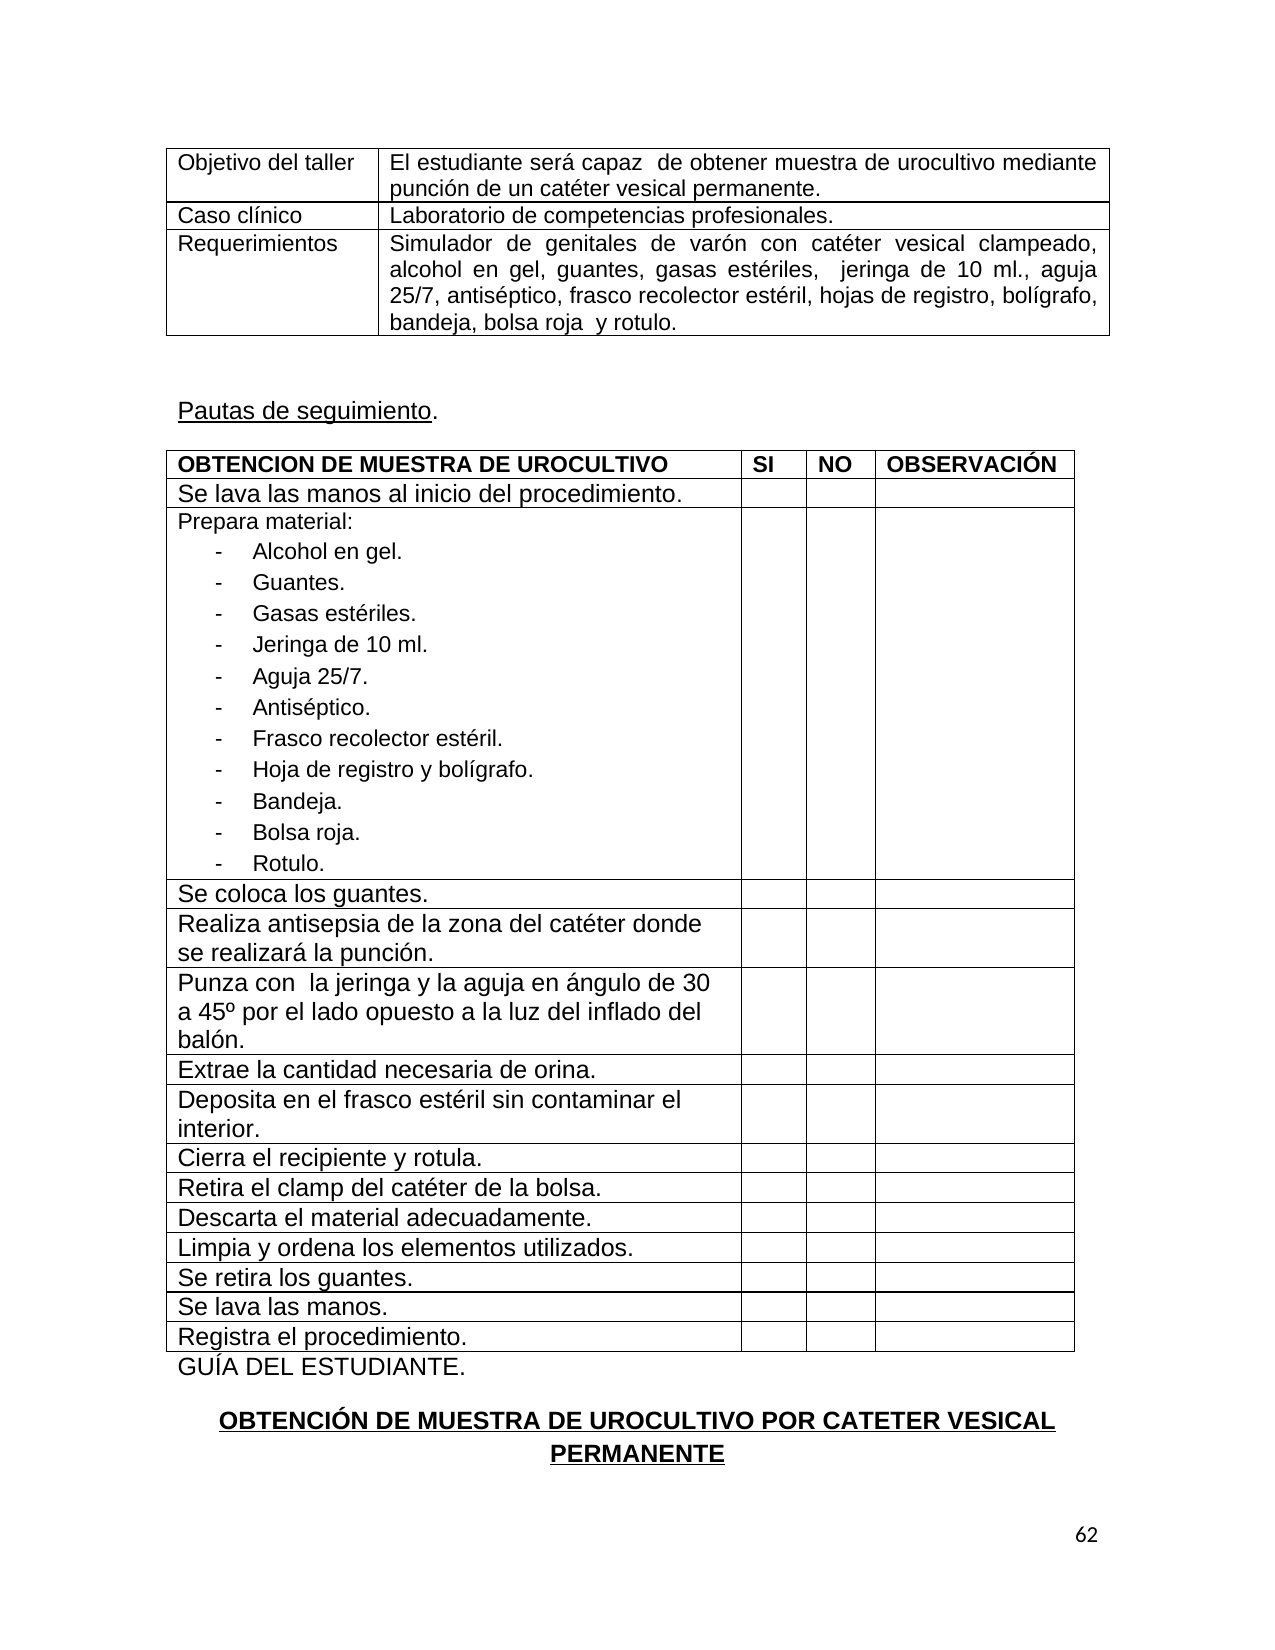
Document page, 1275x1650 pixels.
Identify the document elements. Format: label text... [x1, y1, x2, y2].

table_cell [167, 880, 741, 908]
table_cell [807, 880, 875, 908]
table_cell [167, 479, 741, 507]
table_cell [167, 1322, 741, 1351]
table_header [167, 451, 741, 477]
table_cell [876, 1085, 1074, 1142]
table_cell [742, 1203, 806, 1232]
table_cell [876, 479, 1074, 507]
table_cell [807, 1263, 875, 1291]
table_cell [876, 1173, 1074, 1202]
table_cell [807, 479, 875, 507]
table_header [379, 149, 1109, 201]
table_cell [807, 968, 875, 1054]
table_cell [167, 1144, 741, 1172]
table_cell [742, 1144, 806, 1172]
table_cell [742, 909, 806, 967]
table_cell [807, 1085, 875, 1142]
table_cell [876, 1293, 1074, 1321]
text Pautas de seguimiento. [177, 396, 1098, 425]
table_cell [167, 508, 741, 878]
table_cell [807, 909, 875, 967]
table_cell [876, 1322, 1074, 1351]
text OBTENCIÓN DE MUESTRA DE UROCULTIVO POR CATETER VESICAL PERMANENTE [177, 1406, 1098, 1468]
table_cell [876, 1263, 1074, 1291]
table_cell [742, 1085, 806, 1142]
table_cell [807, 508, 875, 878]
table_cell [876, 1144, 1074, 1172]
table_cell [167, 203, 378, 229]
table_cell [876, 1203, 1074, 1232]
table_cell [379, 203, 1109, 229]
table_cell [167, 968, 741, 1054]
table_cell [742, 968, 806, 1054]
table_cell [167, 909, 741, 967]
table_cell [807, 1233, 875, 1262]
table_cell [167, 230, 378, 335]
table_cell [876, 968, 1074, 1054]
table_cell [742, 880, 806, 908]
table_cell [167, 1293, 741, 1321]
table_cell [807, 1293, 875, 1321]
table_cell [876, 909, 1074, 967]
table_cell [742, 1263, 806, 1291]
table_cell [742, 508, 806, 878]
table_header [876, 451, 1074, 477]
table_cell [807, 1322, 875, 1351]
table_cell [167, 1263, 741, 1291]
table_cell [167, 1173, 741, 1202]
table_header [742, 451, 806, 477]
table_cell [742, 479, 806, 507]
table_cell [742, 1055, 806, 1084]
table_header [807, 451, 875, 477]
text GUÍA DEL ESTUDIANTE. [177, 1352, 1098, 1381]
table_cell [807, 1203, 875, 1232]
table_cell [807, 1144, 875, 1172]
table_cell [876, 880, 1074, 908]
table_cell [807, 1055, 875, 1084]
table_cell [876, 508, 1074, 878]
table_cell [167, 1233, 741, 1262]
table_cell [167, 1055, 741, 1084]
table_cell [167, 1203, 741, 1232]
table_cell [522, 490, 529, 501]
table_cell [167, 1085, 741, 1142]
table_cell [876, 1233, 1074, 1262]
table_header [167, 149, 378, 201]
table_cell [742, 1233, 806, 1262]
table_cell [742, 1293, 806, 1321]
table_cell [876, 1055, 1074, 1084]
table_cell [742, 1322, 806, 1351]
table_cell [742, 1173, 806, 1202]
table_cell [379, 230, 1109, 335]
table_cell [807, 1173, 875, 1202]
